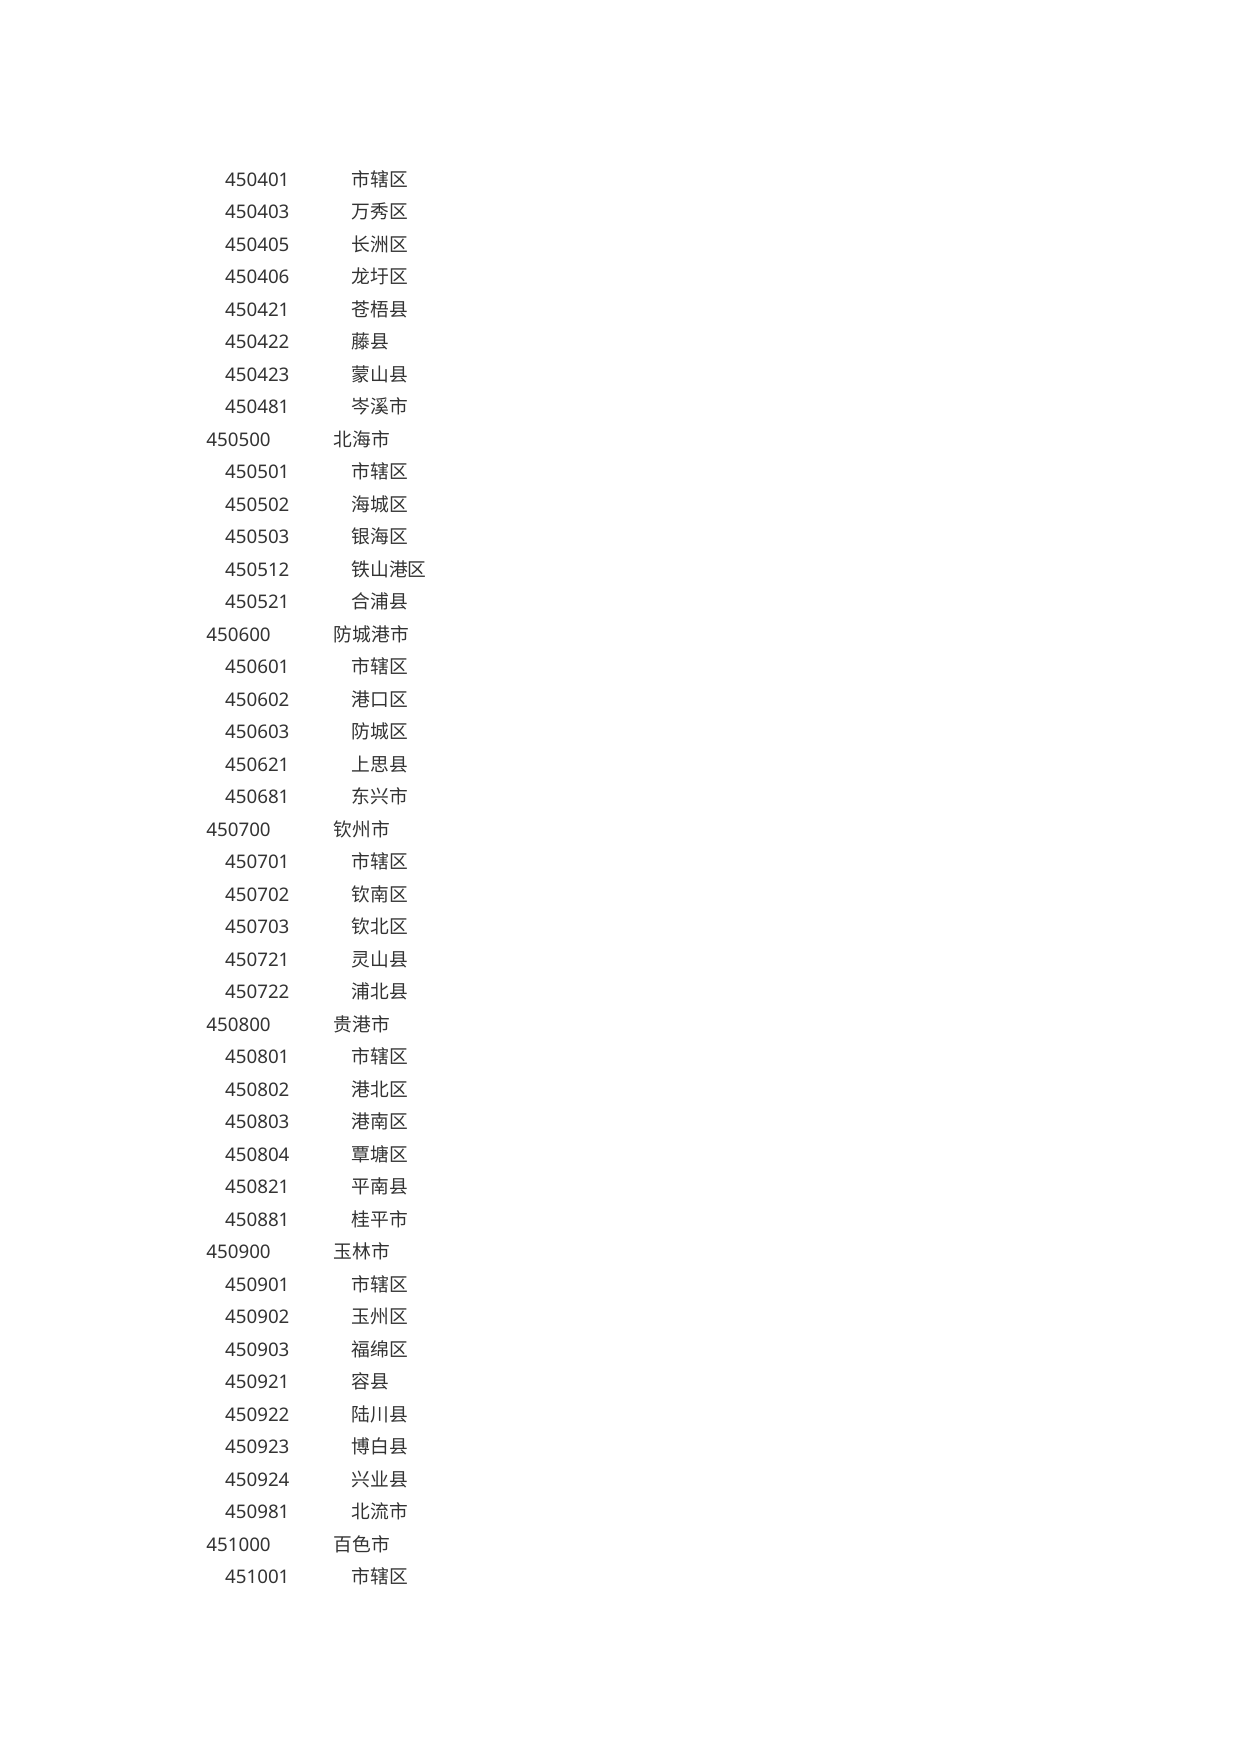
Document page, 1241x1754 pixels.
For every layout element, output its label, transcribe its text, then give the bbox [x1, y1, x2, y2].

text 450700 钦州市 [187, 812, 1053, 844]
text 450501 市辖区 [187, 454, 1053, 487]
text 450801 市辖区 [187, 1039, 1053, 1072]
text 450503 银海区 [187, 519, 1053, 552]
text 450500 北海市 [187, 422, 1053, 454]
text 450600 防城港市 [187, 617, 1053, 649]
text 450512 铁山港区 [187, 552, 1053, 584]
text 450721 灵山县 [187, 942, 1053, 974]
text 450502 海城区 [187, 487, 1053, 519]
text 450421 苍梧县 [187, 292, 1053, 324]
text 450481 岑溪市 [187, 389, 1053, 422]
text 450603 防城区 [187, 714, 1053, 747]
text 450722 浦北县 [187, 974, 1053, 1007]
text 450401 市辖区 [187, 162, 1053, 194]
text 450403 万秀区 [187, 194, 1053, 227]
text 450602 港口区 [187, 682, 1053, 714]
text 450621 上思县 [187, 747, 1053, 779]
text 450422 藤县 [187, 324, 1053, 357]
text 450802 港北区 [187, 1072, 1053, 1104]
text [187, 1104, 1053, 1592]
text 450703 钦北区 [187, 909, 1053, 942]
text 450702 钦南区 [187, 877, 1053, 909]
text 450423 蒙山县 [187, 357, 1053, 389]
text 450601 市辖区 [187, 649, 1053, 682]
text 450406 龙圩区 [187, 259, 1053, 292]
text 450800 贵港市 [187, 1007, 1053, 1039]
text 450681 东兴市 [187, 779, 1053, 812]
text 450701 市辖区 [187, 844, 1053, 877]
text 450521 合浦县 [187, 584, 1053, 617]
text 450405 长洲区 [187, 227, 1053, 259]
